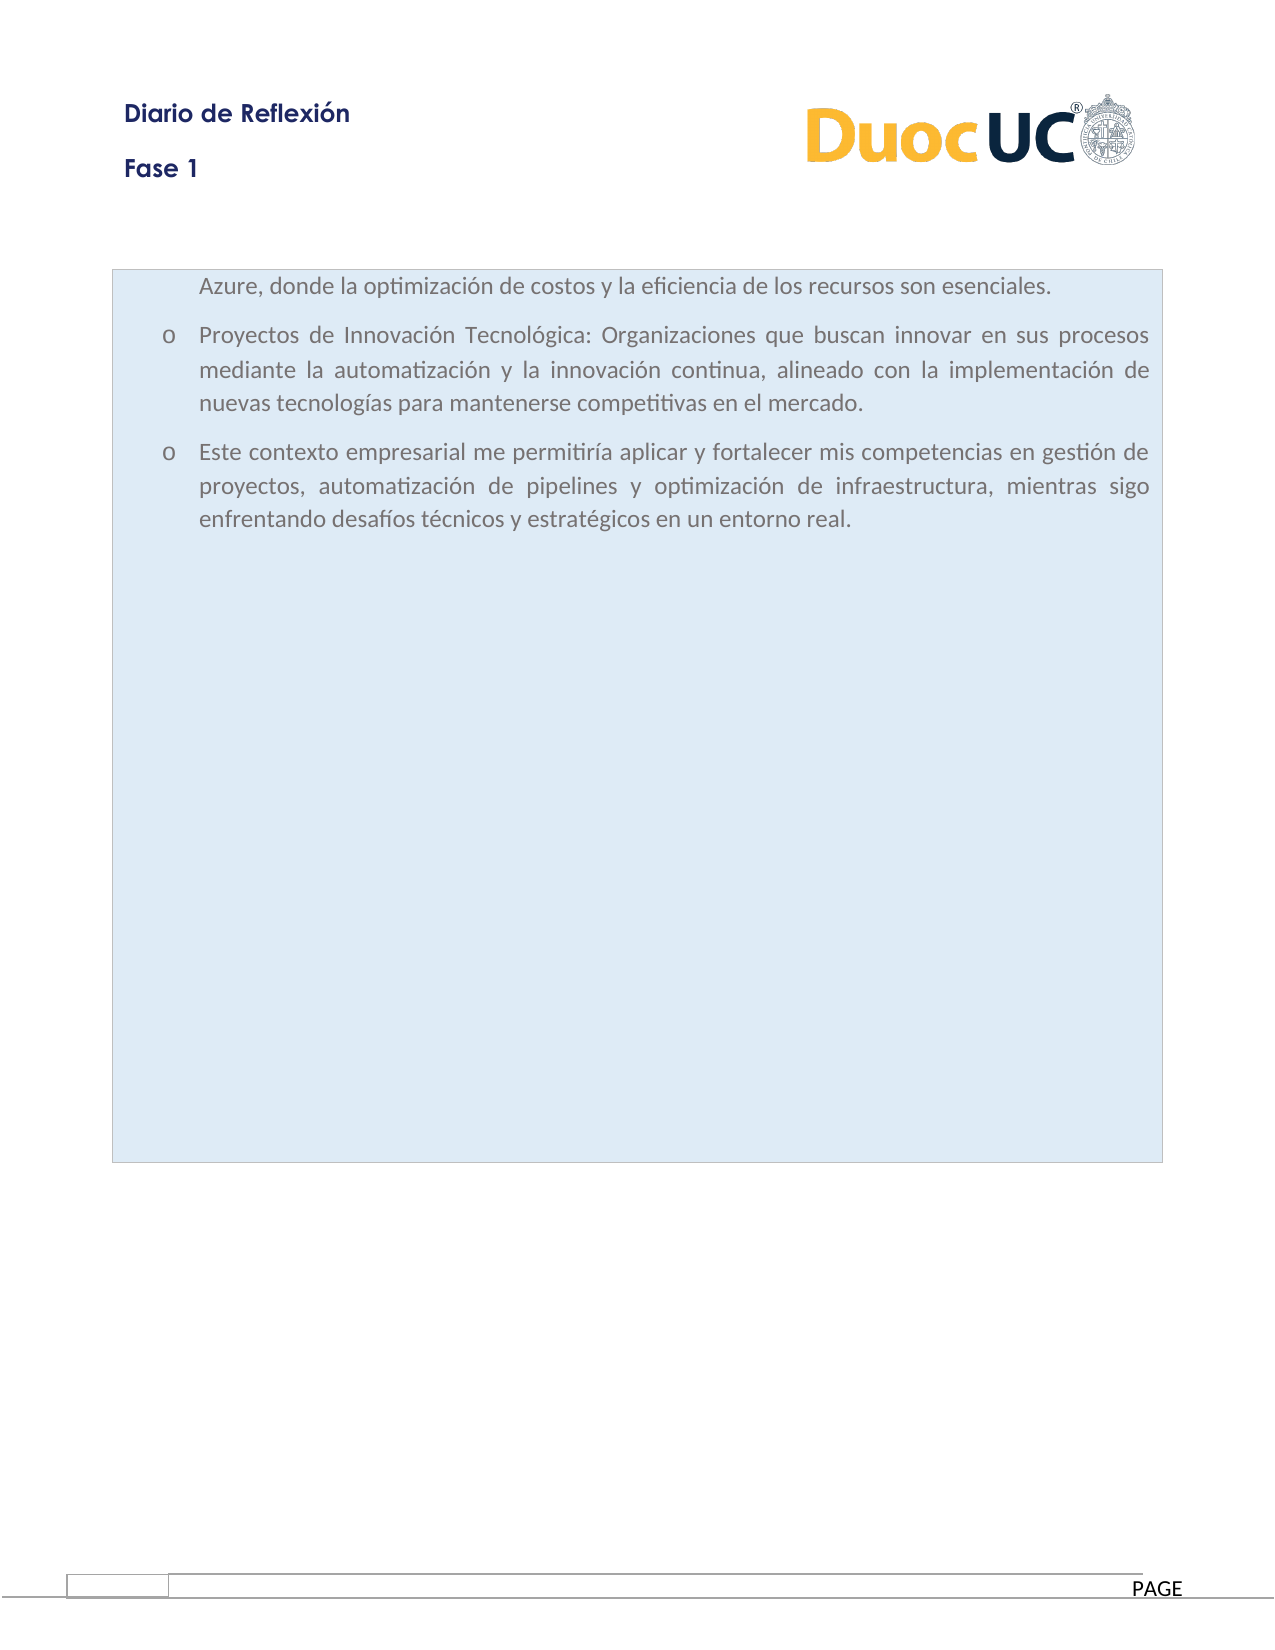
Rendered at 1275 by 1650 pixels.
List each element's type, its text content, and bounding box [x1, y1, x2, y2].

picture [807, 94, 1135, 165]
